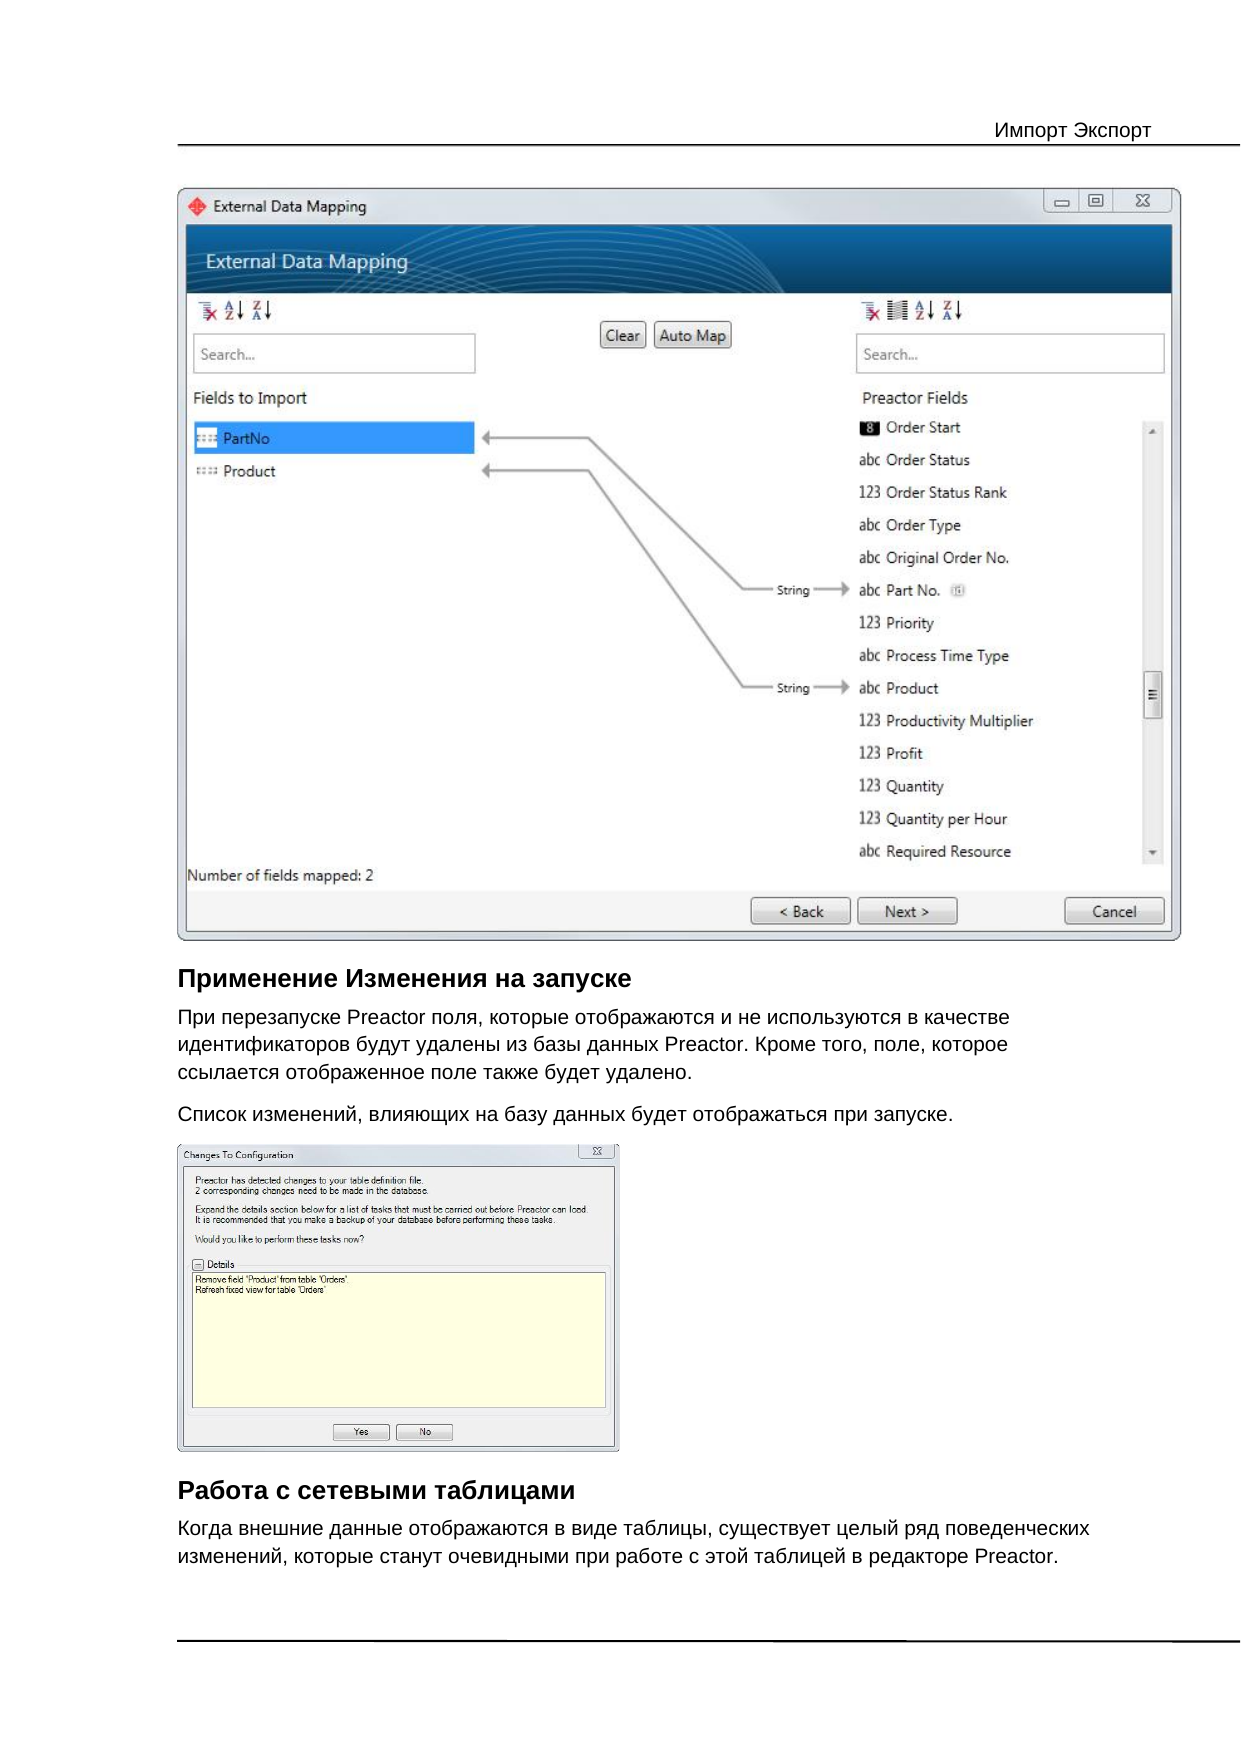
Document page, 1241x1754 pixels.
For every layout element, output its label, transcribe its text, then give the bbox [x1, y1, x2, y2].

picture [177, 144, 1241, 941]
text Когда внешние данные отображаются в виде таблицы, существует целый ряд поведенческих изменений, которые станут очевидными при работе с этой таблицей в редакторе Preactor. [177, 1516, 1147, 1567]
picture [177, 1144, 620, 1452]
text Работа с сетевыми таблицами [177, 1475, 1152, 1504]
text Импорт Экспорт [177, 118, 1152, 142]
text Список изменений, влияющих на базу данных будет отображаться при запуске. [177, 1102, 1152, 1126]
text При перезапуске Preactor поля, которые отображаются и не используются в качестве идентификаторов будут удалены из базы данных Preactor. Кроме того, поле, которое ссылается отображенное поле также будет удалено. [177, 1004, 1097, 1083]
text Применение Изменения на запуске [177, 963, 1152, 993]
